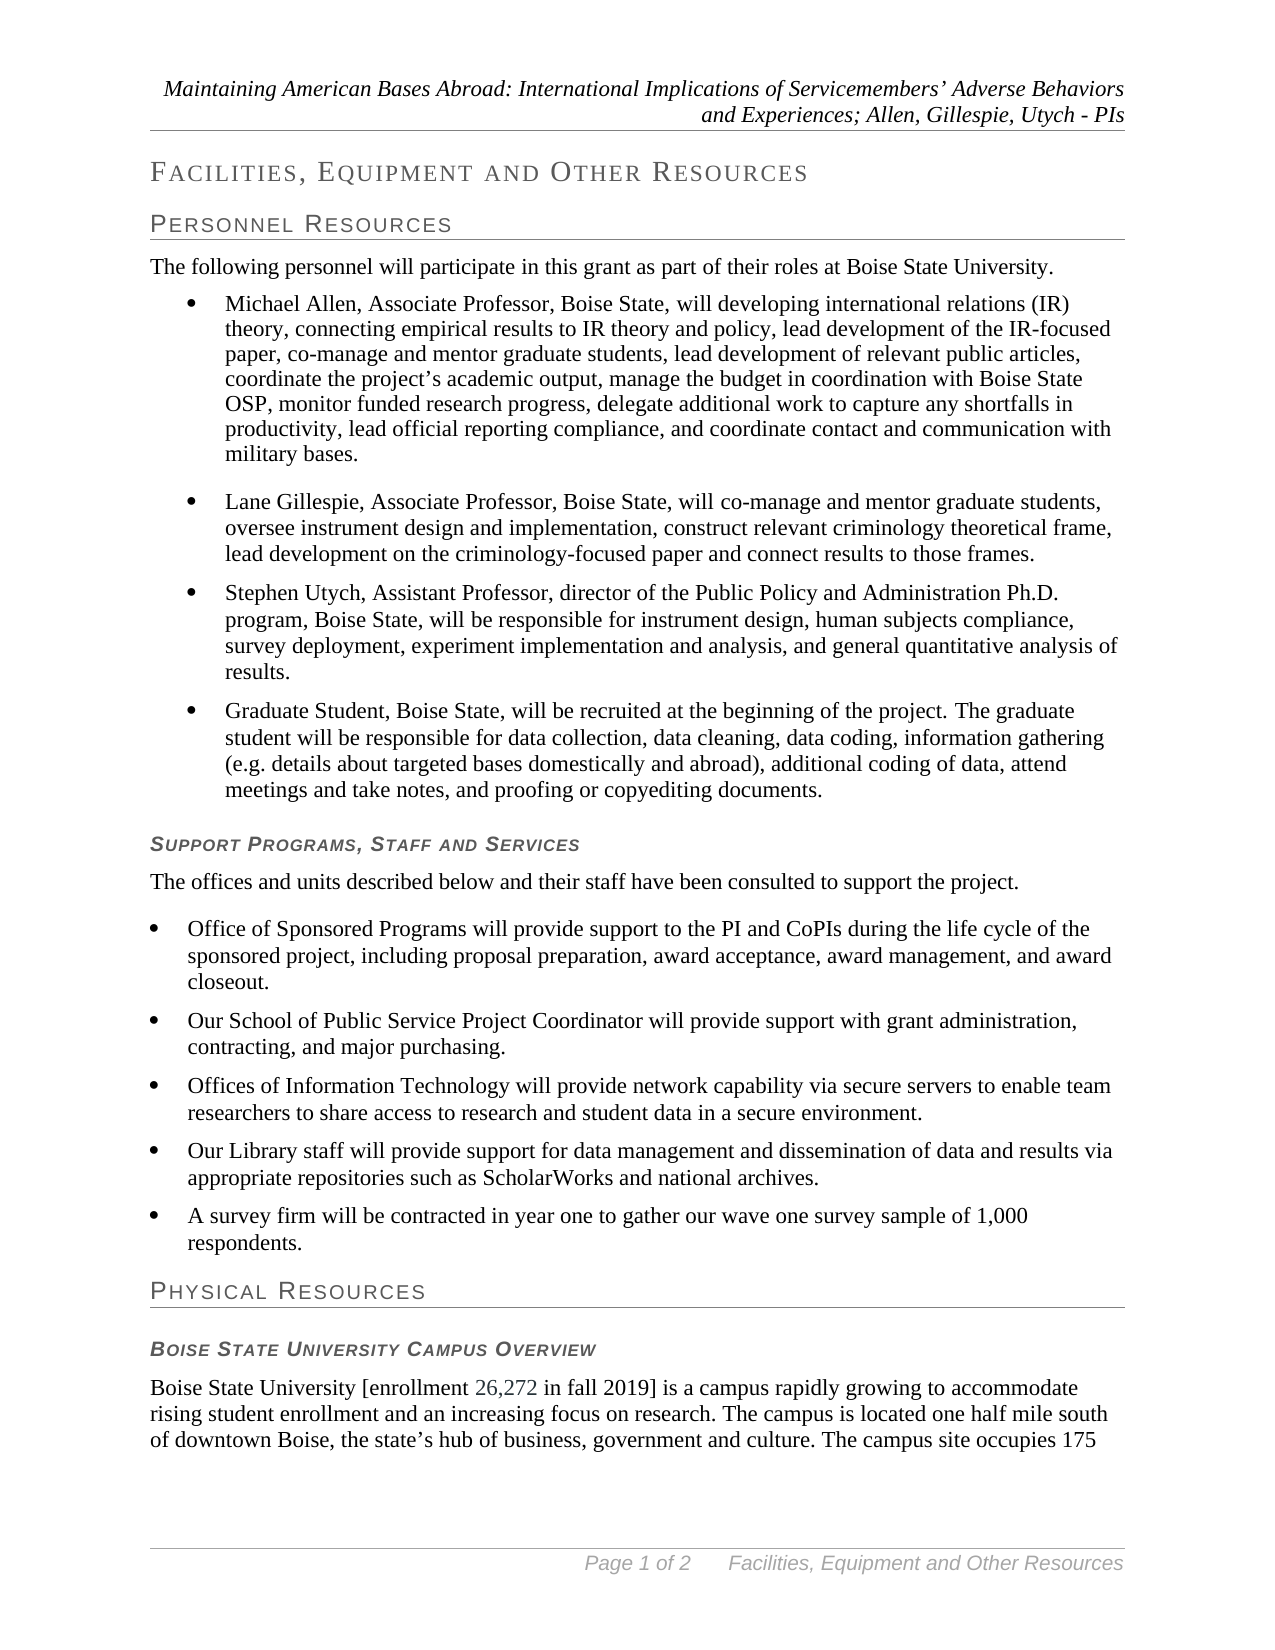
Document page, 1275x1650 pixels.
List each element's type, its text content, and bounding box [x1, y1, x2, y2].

list Michael Allen, Associate Professor, Boise State, will developing international relations (IR) theory, connecting empirical results to IR theory and policy, lead development of the IR-focused paper, co-manage and mentor graduate students, lead development of relevant public articles, coordinate the project’s academic output, manage the budget in coordination with Boise State OSP, monitor funded research progress, delegate additional work to capture any shortfalls in productivity, lead official reporting compliance, and coordinate contact and communication with military bases. [187, 292, 1125, 467]
subtitle Personnel Resources [150, 208, 1125, 239]
subtitle Boise State University Campus Overview [150, 1337, 1125, 1361]
list Our School of Public Service Project Coordinator will provide support with grant administration, contracting, and major purchasing. [150, 1007, 1125, 1060]
list Office of Sponsored Programs will provide support to the PI and CoPIs during the life cycle of the sponsored project, including proposal preparation, award acceptance, award management, and award closeout. [150, 915, 1125, 994]
subtitle Facilities, Equipment and Other Resources [150, 154, 1125, 188]
list Offices of Information Technology will provide network capability via secure servers to enable team researchers to share access to research and student data in a secure environment. [150, 1072, 1125, 1125]
list Our Library staff will provide support for data management and dissemination of data and results via appropriate repositories such as ScholarWorks and national archives. [150, 1137, 1125, 1190]
subtitle Support Programs, Staff and Services [150, 832, 1125, 856]
list Graduate Student, Boise State, will be recruited at the beginning of the project. The graduate student will be responsible for data collection, data cleaning, data coding, information gathering (e.g. details about targeted bases domestically and abroad), additional coding of data, attend meetings and take notes, and proofing or copyediting documents. [187, 697, 1125, 803]
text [150, 1374, 1125, 1453]
text The offices and units described below and their staff have been consulted to support the project. [150, 868, 1125, 894]
list Stephen Utych, Assistant Professor, director of the Public Policy and Administration Ph.D. program, Boise State, will be responsible for instrument design, human subjects compliance, survey deployment, experiment implementation and analysis, and general quantitative analysis of results. [187, 579, 1125, 685]
list A survey firm will be contracted in year one to gather our wave one survey sample of 1,000 respondents. [150, 1203, 1125, 1255]
list Lane Gillespie, Associate Professor, Boise State, will co-manage and mentor graduate students, oversee instrument design and implementation, construct relevant criminology theoretical frame, lead development on the criminology-focused paper and connect results to those frames. [187, 488, 1125, 567]
text The following personnel will participate in this grant as part of their roles at Boise State University. [150, 253, 1097, 279]
subtitle Physical Resources [150, 1276, 1125, 1307]
